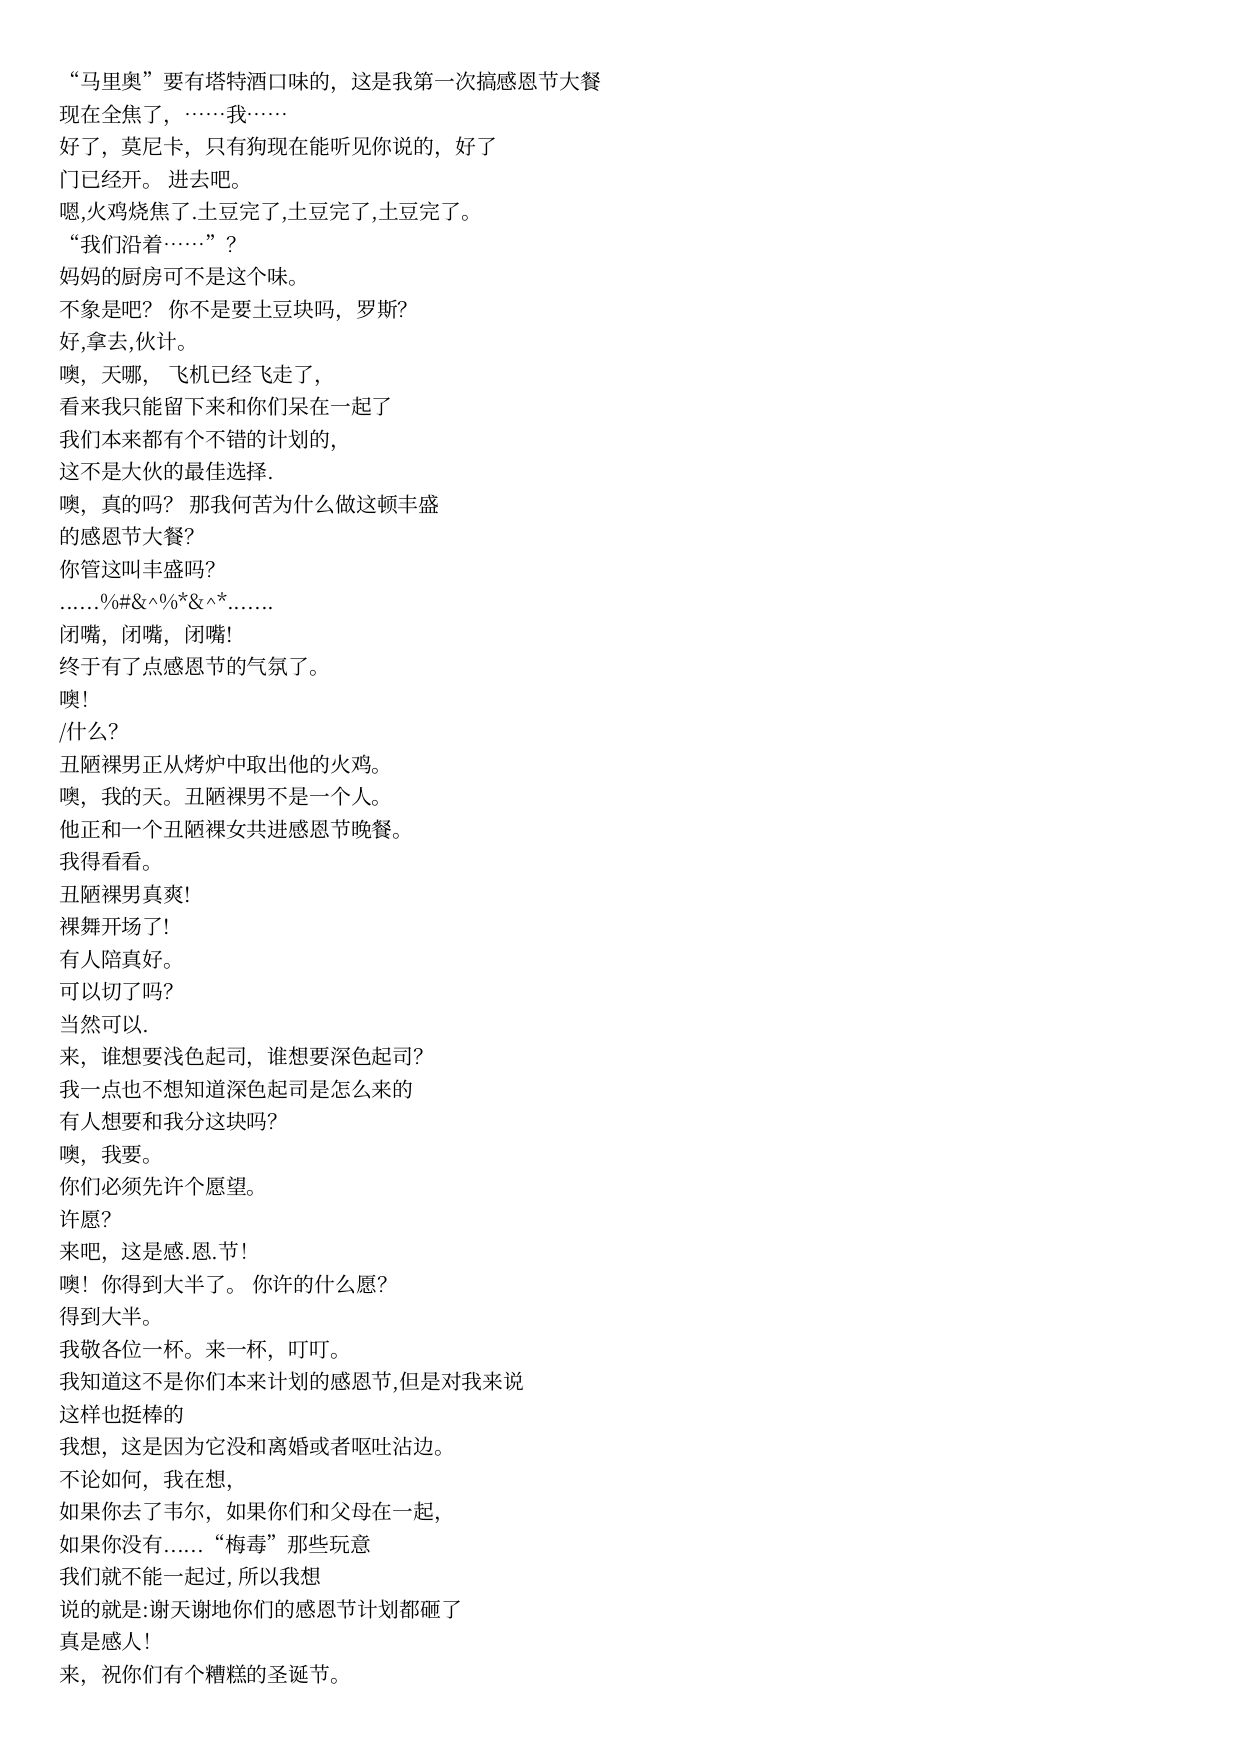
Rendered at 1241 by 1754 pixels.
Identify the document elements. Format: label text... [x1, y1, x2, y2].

text 这样也挺棒的 [59, 1397, 1181, 1429]
text 我敬各位一杯。来一杯，叮叮。 [59, 1332, 1181, 1364]
text 来，谁想要浅色起司，谁想要深色起司？ [59, 1039, 1181, 1072]
text 现在全焦了，……我…… [59, 97, 1181, 129]
text 我得看看。 [59, 844, 1181, 877]
text 嗯,火鸡烧焦了.土豆完了,土豆完了,土豆完了。 [59, 194, 1181, 227]
text /什么？ [59, 714, 1181, 747]
text 当然可以. [59, 1007, 1181, 1039]
text 我想，这是因为它没和离婚或者呕吐沾边。 [59, 1429, 1181, 1462]
text 来，祝你们有个糟糕的圣诞节。 [59, 1657, 1181, 1689]
text “我们沿着……”？ [59, 227, 1181, 259]
text 有人想要和我分这块吗？ [59, 1104, 1181, 1137]
text 噢，真的吗？ 那我何苦为什么做这顿丰盛 [59, 487, 1181, 519]
text 如果你没有......“梅毒”那些玩意 [59, 1527, 1181, 1559]
text 他正和一个丑陋裸女共进感恩节晚餐。 [59, 812, 1181, 844]
text 这不是大伙的最佳选择. [59, 454, 1181, 487]
text 闭嘴，闭嘴，闭嘴! [59, 617, 1181, 649]
text 如果你去了韦尔，如果你们和父母在一起， [59, 1494, 1181, 1527]
text 好,拿去,伙计。 [59, 324, 1181, 357]
text 许愿？ [59, 1202, 1181, 1234]
text 我们本来都有个不错的计划的， [59, 422, 1181, 454]
text ......%#&^%*&^*....... [59, 584, 1181, 617]
text 妈妈的厨房可不是这个味。 [59, 259, 1181, 292]
text 可以切了吗？ [59, 974, 1181, 1007]
text 噢，我的天。丑陋裸男不是一个人。 [59, 779, 1181, 812]
text “马里奥”要有塔特酒口味的，这是我第一次搞感恩节大餐 [59, 64, 1181, 97]
text 看来我只能留下来和你们呆在一起了 [59, 389, 1181, 422]
text 有人陪真好。 [59, 942, 1181, 974]
text 噢，天哪， 飞机已经飞走了， [59, 357, 1181, 389]
text 噢！你得到大半了。 你许的什么愿？ [59, 1267, 1181, 1299]
text 来吧，这是感.恩.节！ [59, 1234, 1181, 1267]
text 门已经开。 进去吧。 [59, 162, 1181, 194]
text 丑陋裸男正从烤炉中取出他的火鸡。 [59, 747, 1181, 779]
text 的感恩节大餐？ [59, 519, 1181, 552]
text 我一点也不想知道深色起司是怎么来的 [59, 1072, 1181, 1104]
text 好了，莫尼卡，只有狗现在能听见你说的，好了 [59, 129, 1181, 162]
text 终于有了点感恩节的气氛了。 [59, 649, 1181, 682]
text 不论如何，我在想， [59, 1462, 1181, 1494]
text 我知道这不是你们本来计划的感恩节,但是对我来说 [59, 1364, 1181, 1397]
text 得到大半。 [59, 1299, 1181, 1332]
text 不象是吧？ 你不是要土豆块吗，罗斯？ [59, 292, 1181, 324]
text 真是感人！ [59, 1624, 1181, 1657]
text 说的就是:谢天谢地你们的感恩节计划都砸了 [59, 1592, 1181, 1624]
text 裸舞开场了! [59, 909, 1181, 942]
text 你管这叫丰盛吗？ [59, 552, 1181, 584]
text 丑陋裸男真爽! [59, 877, 1181, 909]
text 我们就不能一起过, 所以我想 [59, 1559, 1181, 1592]
text 你们必须先许个愿望。 [59, 1169, 1181, 1202]
text 噢！ [59, 682, 1181, 714]
text 噢，我要。 [59, 1137, 1181, 1169]
